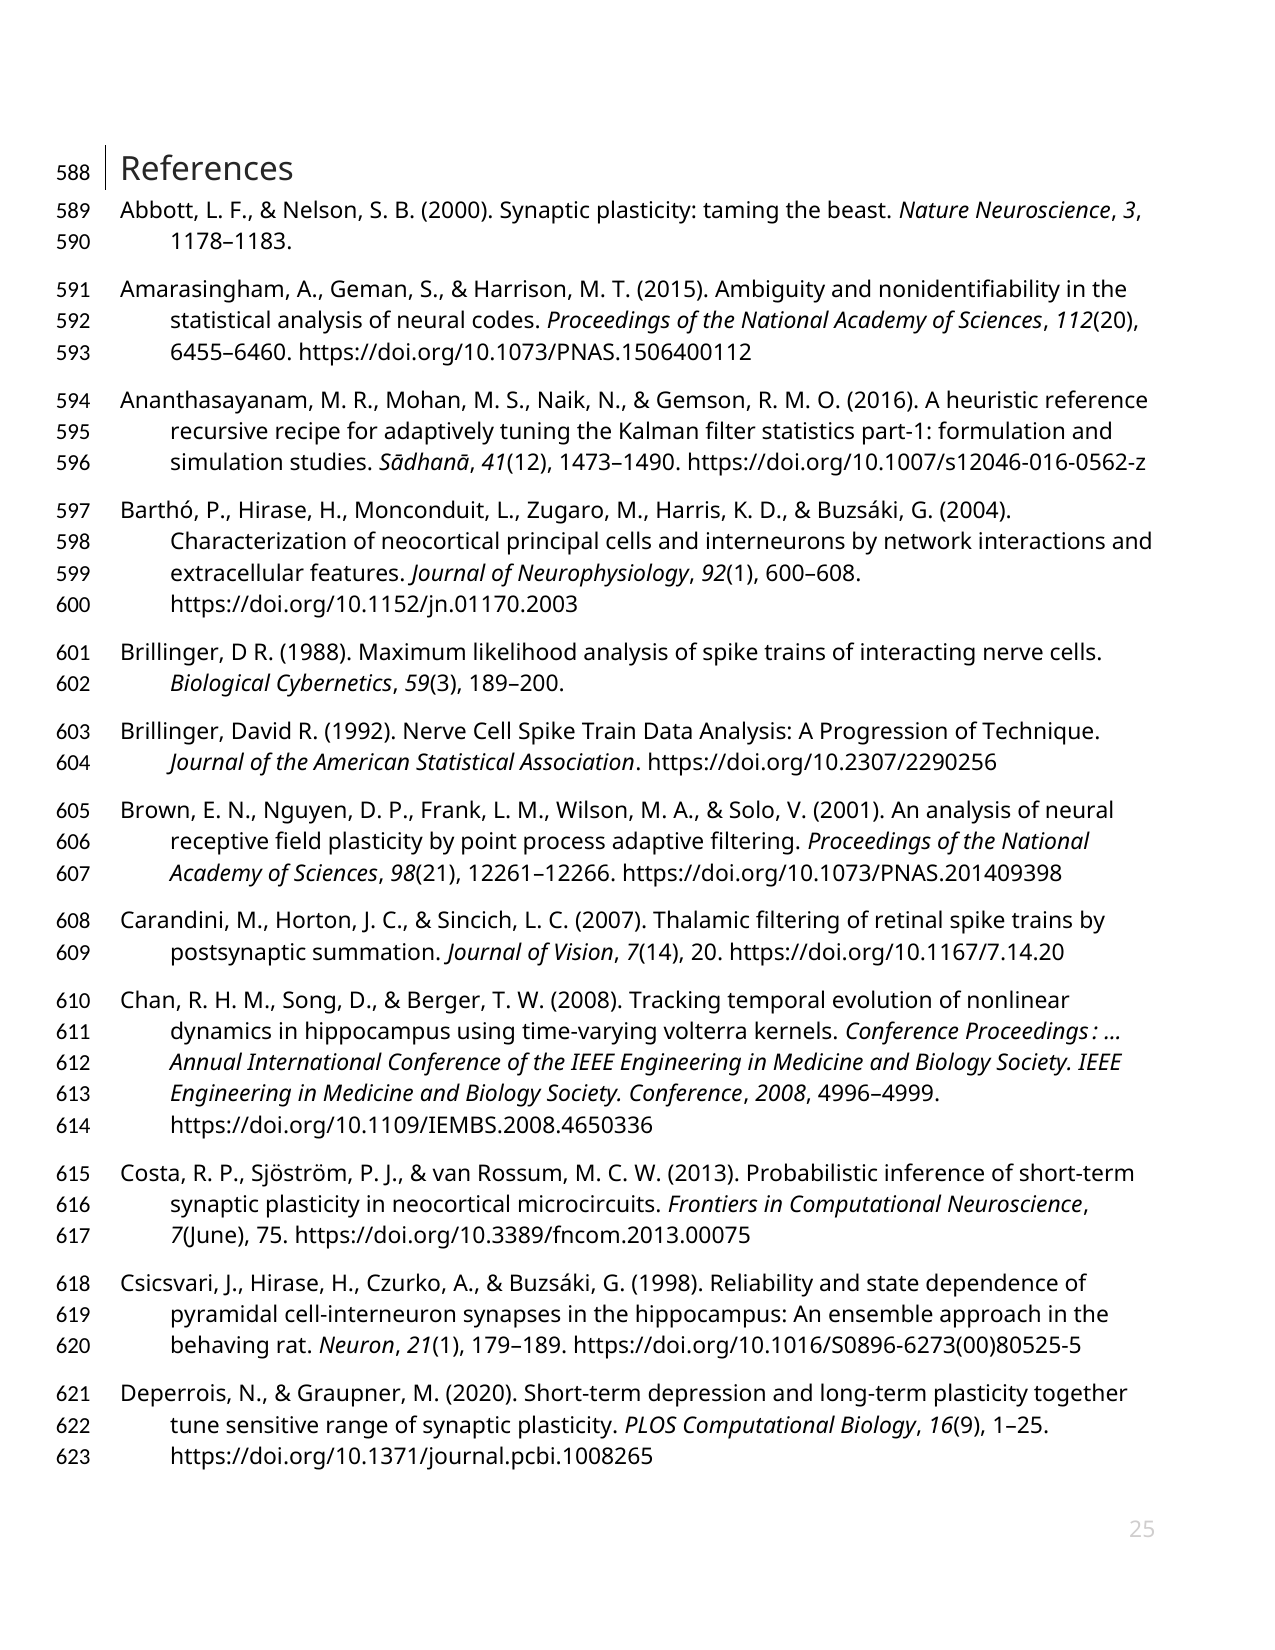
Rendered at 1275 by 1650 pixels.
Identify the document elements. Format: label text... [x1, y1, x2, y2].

text Barthó, P., Hirase, H., Monconduit, L., Zugaro, M., Harris, K. D., & Buzsáki, G. (2004). Characterization of neocortical principal cells and interneurons by network interactions and extracellular features. Journal of Neurophysiology, 92(1), 600–608. https://doi.org/10.1152/jn.01170.2003 [120, 494, 1155, 619]
subtitle References [120, 145, 1155, 190]
text Brillinger, D R. (1988). Maximum likelihood analysis of spike trains of interacting nerve cells. Biological Cybernetics, 59(3), 189–200. [120, 636, 1155, 698]
text Brillinger, David R. (1992). Nerve Cell Spike Train Data Analysis: A Progression of Technique. Journal of the American Statistical Association. https://doi.org/10.2307/2290256 [120, 715, 1155, 777]
text Ananthasayanam, M. R., Mohan, M. S., Naik, N., & Gemson, R. M. O. (2016). A heuristic reference recursive recipe for adaptively tuning the Kalman filter statistics part-1: formulation and simulation studies. Sādhanā, 41(12), 1473–1490. https://doi.org/10.1007/s12046-016-0562-z [120, 383, 1155, 477]
text Costa, R. P., Sjöström, P. J., & van Rossum, M. C. W. (2013). Probabilistic inference of short-term synaptic plasticity in neocortical microcircuits. Frontiers in Computational Neuroscience, 7(June), 75. https://doi.org/10.3389/fncom.2013.00075 [120, 1156, 1155, 1250]
text Chan, R. H. M., Song, D., & Berger, T. W. (2008). Tracking temporal evolution of nonlinear dynamics in hippocampus using time-varying volterra kernels. Conference Proceedings : ... Annual International Conference of the IEEE Engineering in Medicine and Biology Society. IEEE Engineering in Medicine and Biology Society. Conference, 2008, 4996–4999. https://doi.org/10.1109/IEMBS.2008.4650336 [120, 983, 1155, 1140]
text Csicsvari, J., Hirase, H., Czurko, A., & Buzsáki, G. (1998). Reliability and state dependence of pyramidal cell-interneuron synapses in the hippocampus: An ensemble approach in the behaving rat. Neuron, 21(1), 179–189. https://doi.org/10.1016/S0896-6273(00)80525-5 [120, 1267, 1155, 1361]
text Amarasingham, A., Geman, S., & Harrison, M. T. (2015). Ambiguity and nonidentifiability in the statistical analysis of neural codes. Proceedings of the National Academy of Sciences, 112(20), 6455–6460. https://doi.org/10.1073/PNAS.1506400112 [120, 273, 1155, 367]
text Carandini, M., Horton, J. C., & Sincich, L. C. (2007). Thalamic filtering of retinal spike trains by postsynaptic summation. Journal of Vision, 7(14), 20. https://doi.org/10.1167/7.14.20 [120, 904, 1155, 967]
text Abbott, L. F., & Nelson, S. B. (2000). Synaptic plasticity: taming the beast. Nature Neuroscience, 3, 1178–1183. [120, 194, 1155, 256]
text Deperrois, N., & Graupner, M. (2020). Short-term depression and long-term plasticity together tune sensitive range of synaptic plasticity. PLOS Computational Biology, 16(9), 1–25. https://doi.org/10.1371/journal.pcbi.1008265 [120, 1377, 1155, 1471]
text Brown, E. N., Nguyen, D. P., Frank, L. M., Wilson, M. A., & Solo, V. (2001). An analysis of neural receptive field plasticity by point process adaptive filtering. Proceedings of the National Academy of Sciences, 98(21), 12261–12266. https://doi.org/10.1073/PNAS.201409398 [120, 794, 1155, 888]
